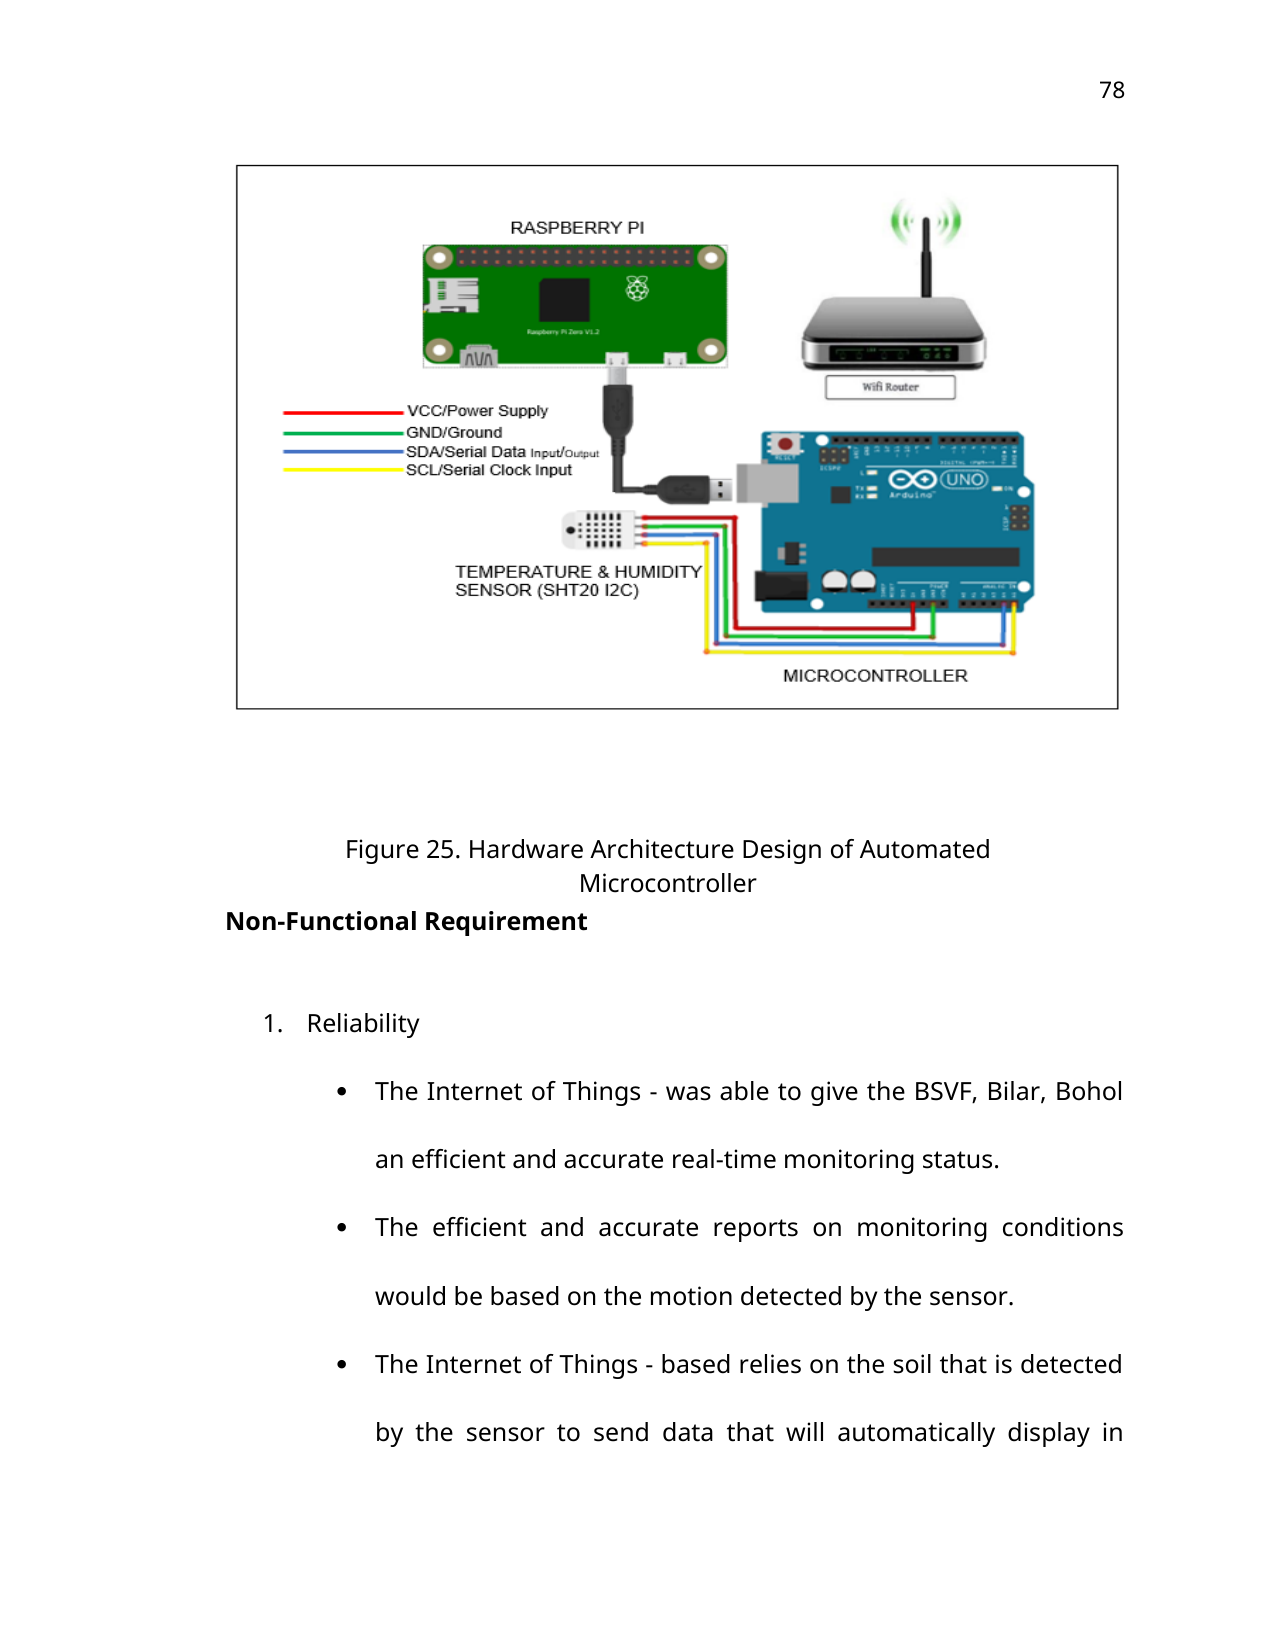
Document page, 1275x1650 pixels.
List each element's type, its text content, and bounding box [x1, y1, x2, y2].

list Reliability [262, 1006, 1125, 1040]
text Figure 25. Hardware Architecture Design of Automated Microcontroller [272, 831, 1063, 899]
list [337, 1346, 1125, 1448]
list The efficient and accurate reports on monitoring conditions would be based on the motion detected by the sensor. [337, 1210, 1125, 1312]
subtitle Non-Functional Requirement [225, 903, 1125, 938]
picture [225, 159, 1130, 718]
list The Internet of Things - was able to give the BSVF, Bilar, Bohol an efficient and accurate real-time monitoring status. [337, 1074, 1125, 1176]
